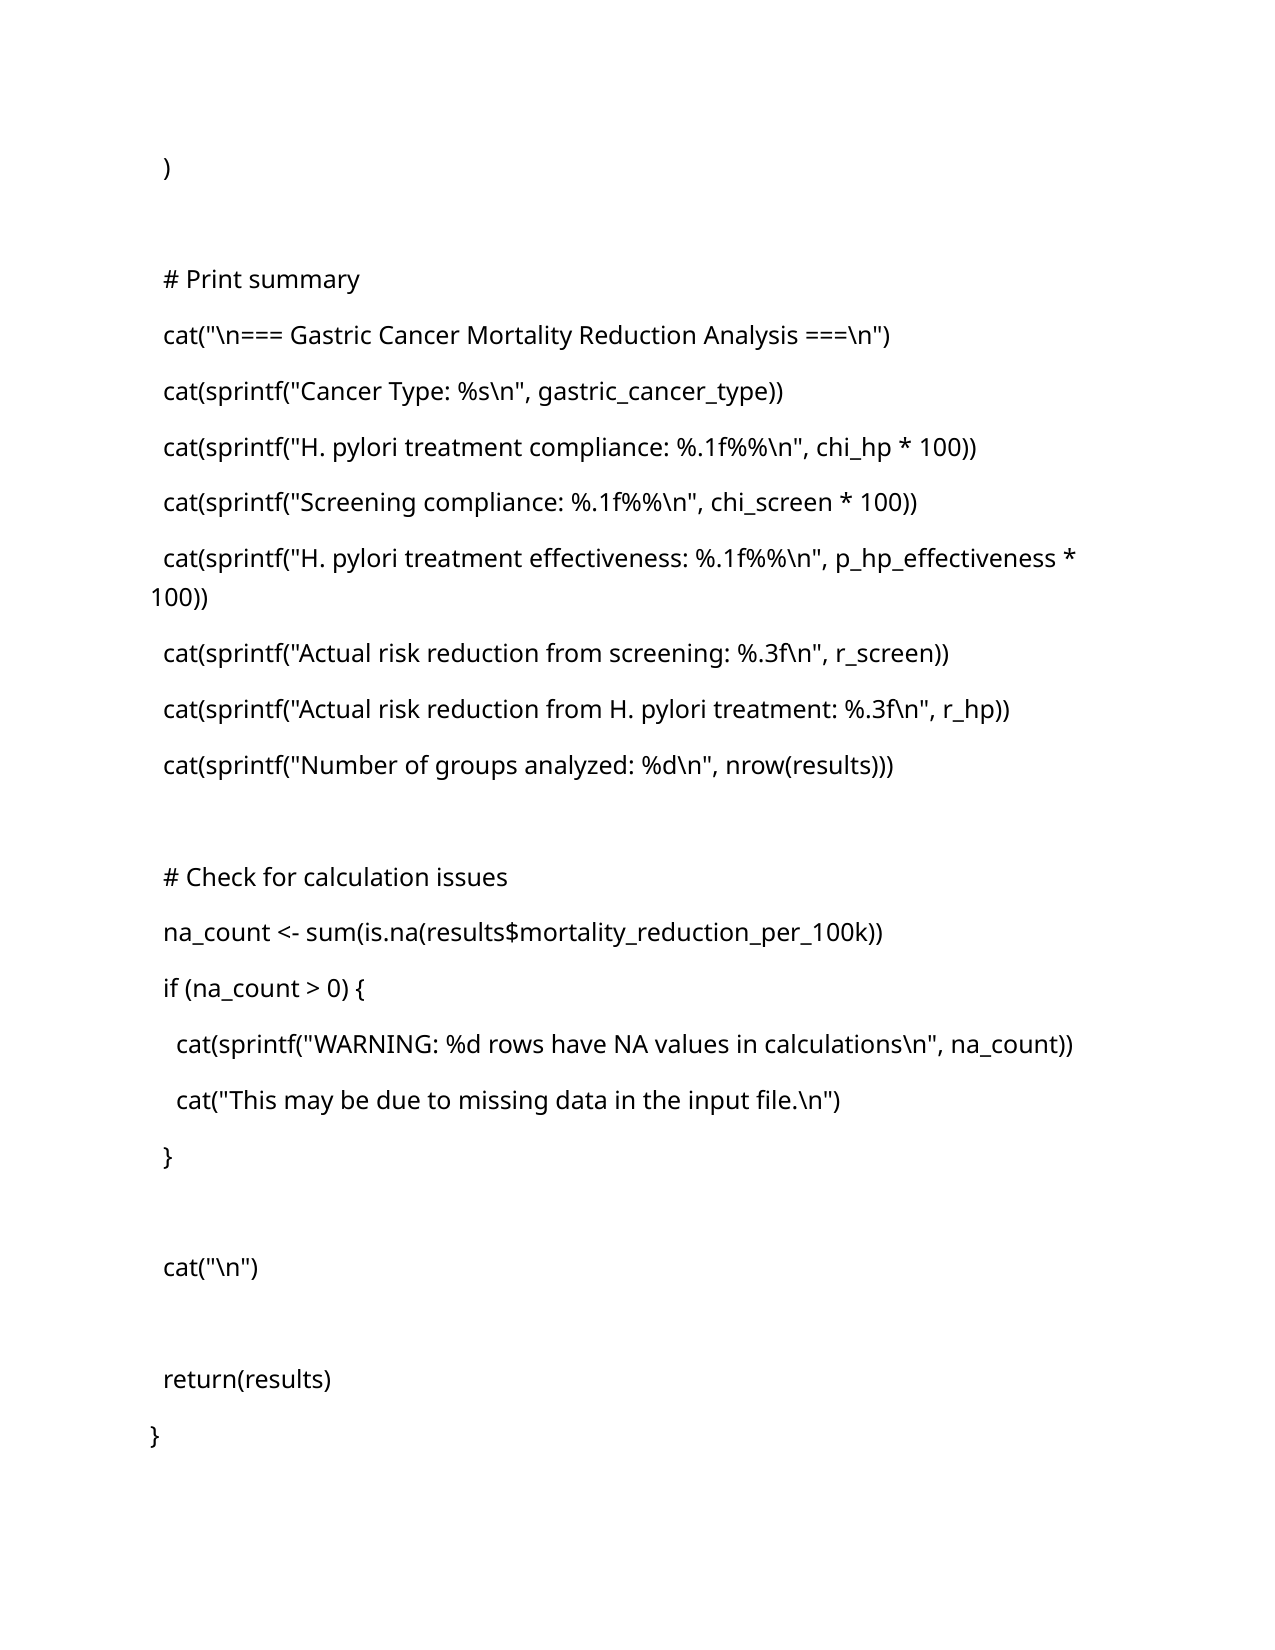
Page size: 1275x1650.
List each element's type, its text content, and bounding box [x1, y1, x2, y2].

text return(results) [150, 1362, 1125, 1396]
text cat("\n") [150, 1250, 1125, 1284]
text cat(sprintf("WARNING: %d rows have NA values in calculations\n", na_count)) [150, 1027, 1125, 1061]
text cat("\n=== Gastric Cancer Mortality Reduction Analysis ===\n") [150, 317, 1125, 352]
text # Check for calculation issues [150, 859, 1125, 893]
text cat(sprintf("Actual risk reduction from screening: %.3f\n", r_screen)) [150, 636, 1125, 670]
text cat(sprintf("H. pylori treatment compliance: %.1f%%\n", chi_hp * 100)) [150, 429, 1125, 463]
text cat(sprintf("Actual risk reduction from H. pylori treatment: %.3f\n", r_hp)) [150, 692, 1125, 726]
text cat(sprintf("Cancer Type: %s\n", gastric_cancer_type)) [150, 373, 1125, 407]
text na_count <- sum(is.na(results$mortality_reduction_per_100k)) [150, 915, 1125, 949]
text } [150, 1138, 1125, 1172]
text } [150, 1417, 1125, 1452]
text cat(sprintf("H. pylori treatment effectiveness: %.1f%%\n", p_hp_effectiveness * 100)) [150, 541, 1125, 614]
text ) [150, 150, 1125, 184]
text # Print summary [150, 262, 1125, 296]
text cat("This may be due to missing data in the input file.\n") [150, 1082, 1125, 1117]
text cat(sprintf("Number of groups analyzed: %d\n", nrow(results))) [150, 747, 1125, 782]
text if (na_count > 0) { [150, 971, 1125, 1005]
text cat(sprintf("Screening compliance: %.1f%%\n", chi_screen * 100)) [150, 485, 1125, 519]
